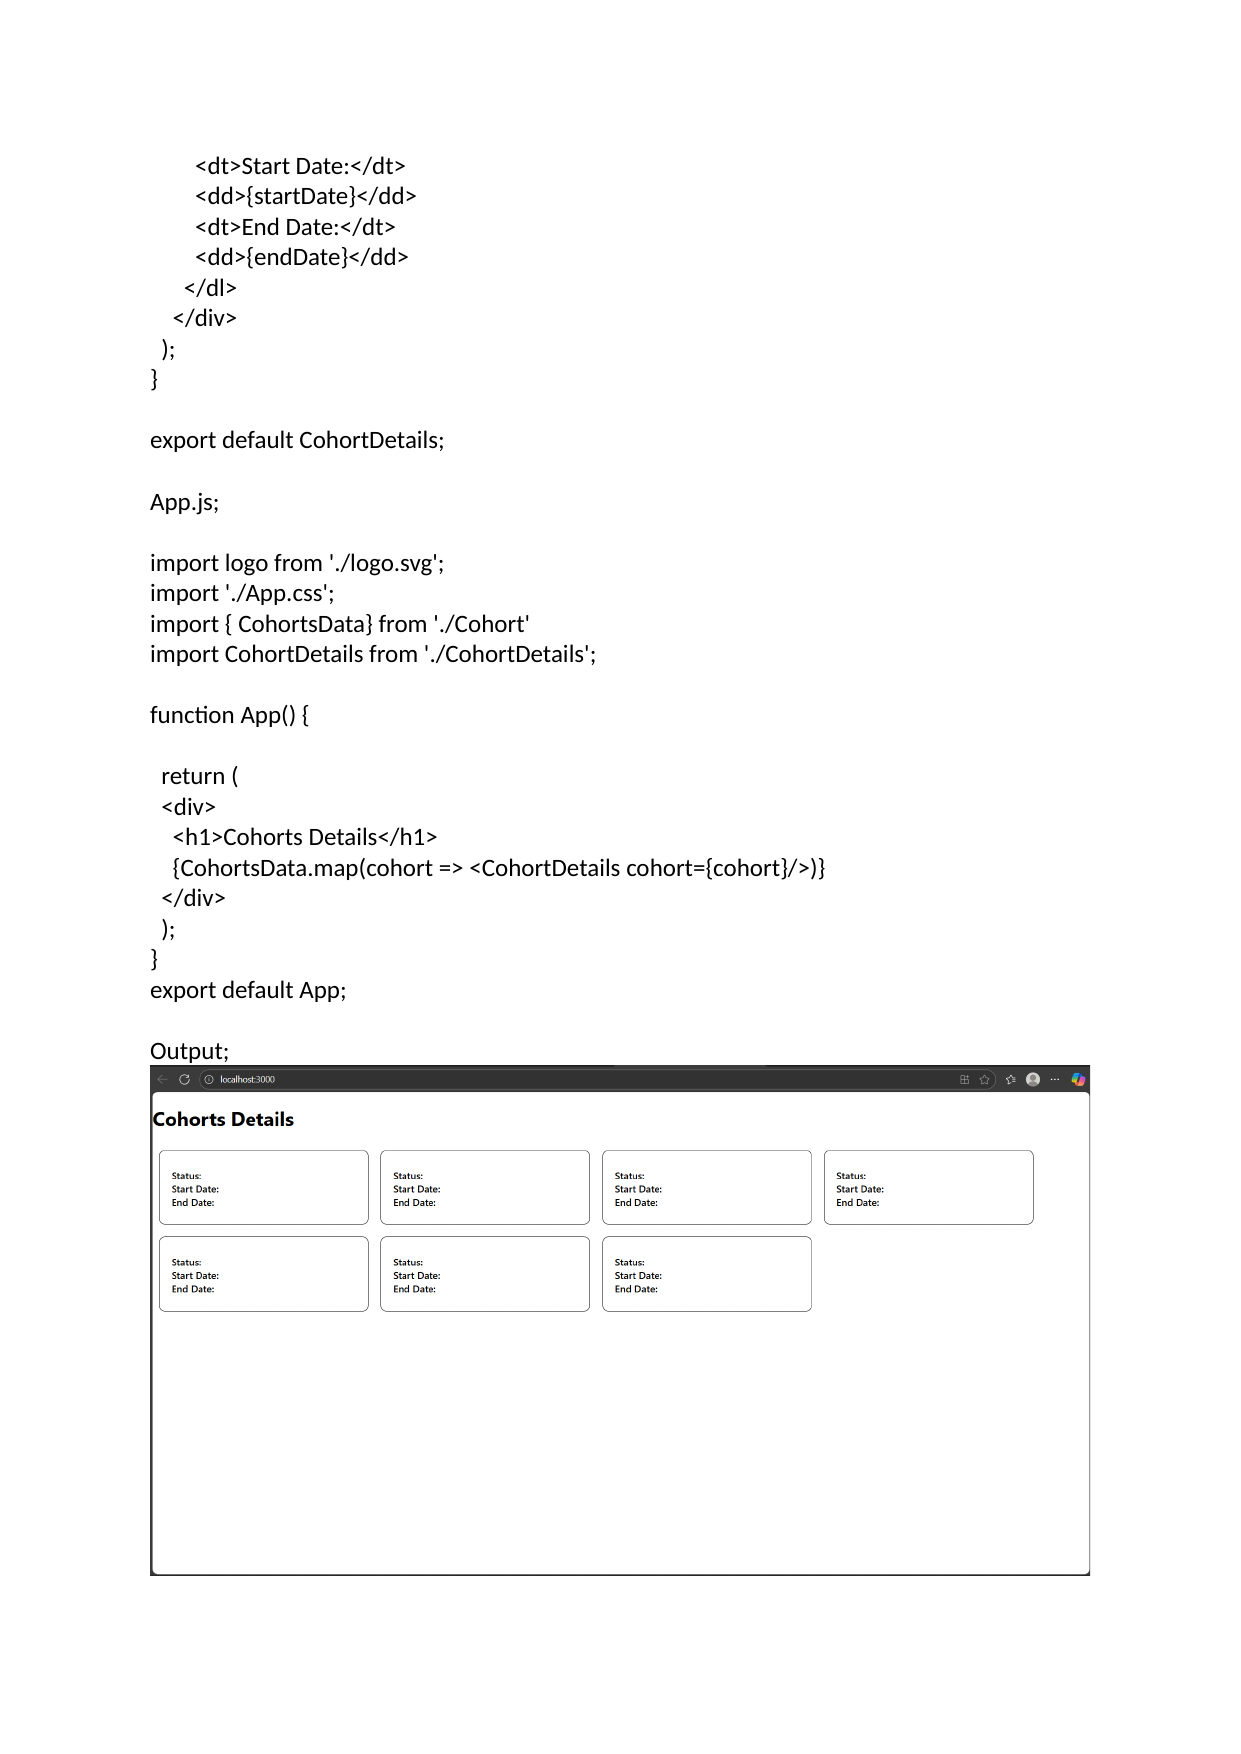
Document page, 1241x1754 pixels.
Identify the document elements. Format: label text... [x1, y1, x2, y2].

text import './App.css'; [150, 577, 1090, 608]
text </div> [150, 882, 1090, 913]
text <div> [150, 791, 1090, 821]
text import CohortDetails from './CohortDetails'; [150, 638, 1090, 669]
text import logo from './logo.svg'; [150, 547, 1090, 577]
text import { CohortsData} from './Cohort' [150, 608, 1090, 638]
text <dt>End Date:</dt> [150, 211, 1090, 242]
text ); [150, 913, 1090, 943]
text ); [150, 333, 1090, 364]
text Output; [150, 1035, 1090, 1065]
text <h1>Cohorts Details</h1> [150, 821, 1090, 852]
text return ( [150, 760, 1090, 791]
picture [150, 1065, 1091, 1576]
text export default App; [150, 974, 1090, 1004]
text {CohortsData.map(cohort => <CohortDetails cohort={cohort}/>)} [150, 852, 1090, 882]
text <dd>{startDate}</dd> [150, 181, 1090, 211]
text function App() { [150, 699, 1090, 730]
text </div> [150, 303, 1090, 333]
text export default CohortDetails; [150, 425, 1090, 455]
text } [150, 364, 1090, 394]
text } [150, 943, 1090, 974]
text </dl> [150, 272, 1090, 303]
text <dd>{endDate}</dd> [150, 242, 1090, 272]
text App.js; [150, 486, 1090, 516]
text <dt>Start Date:</dt> [150, 150, 1090, 181]
